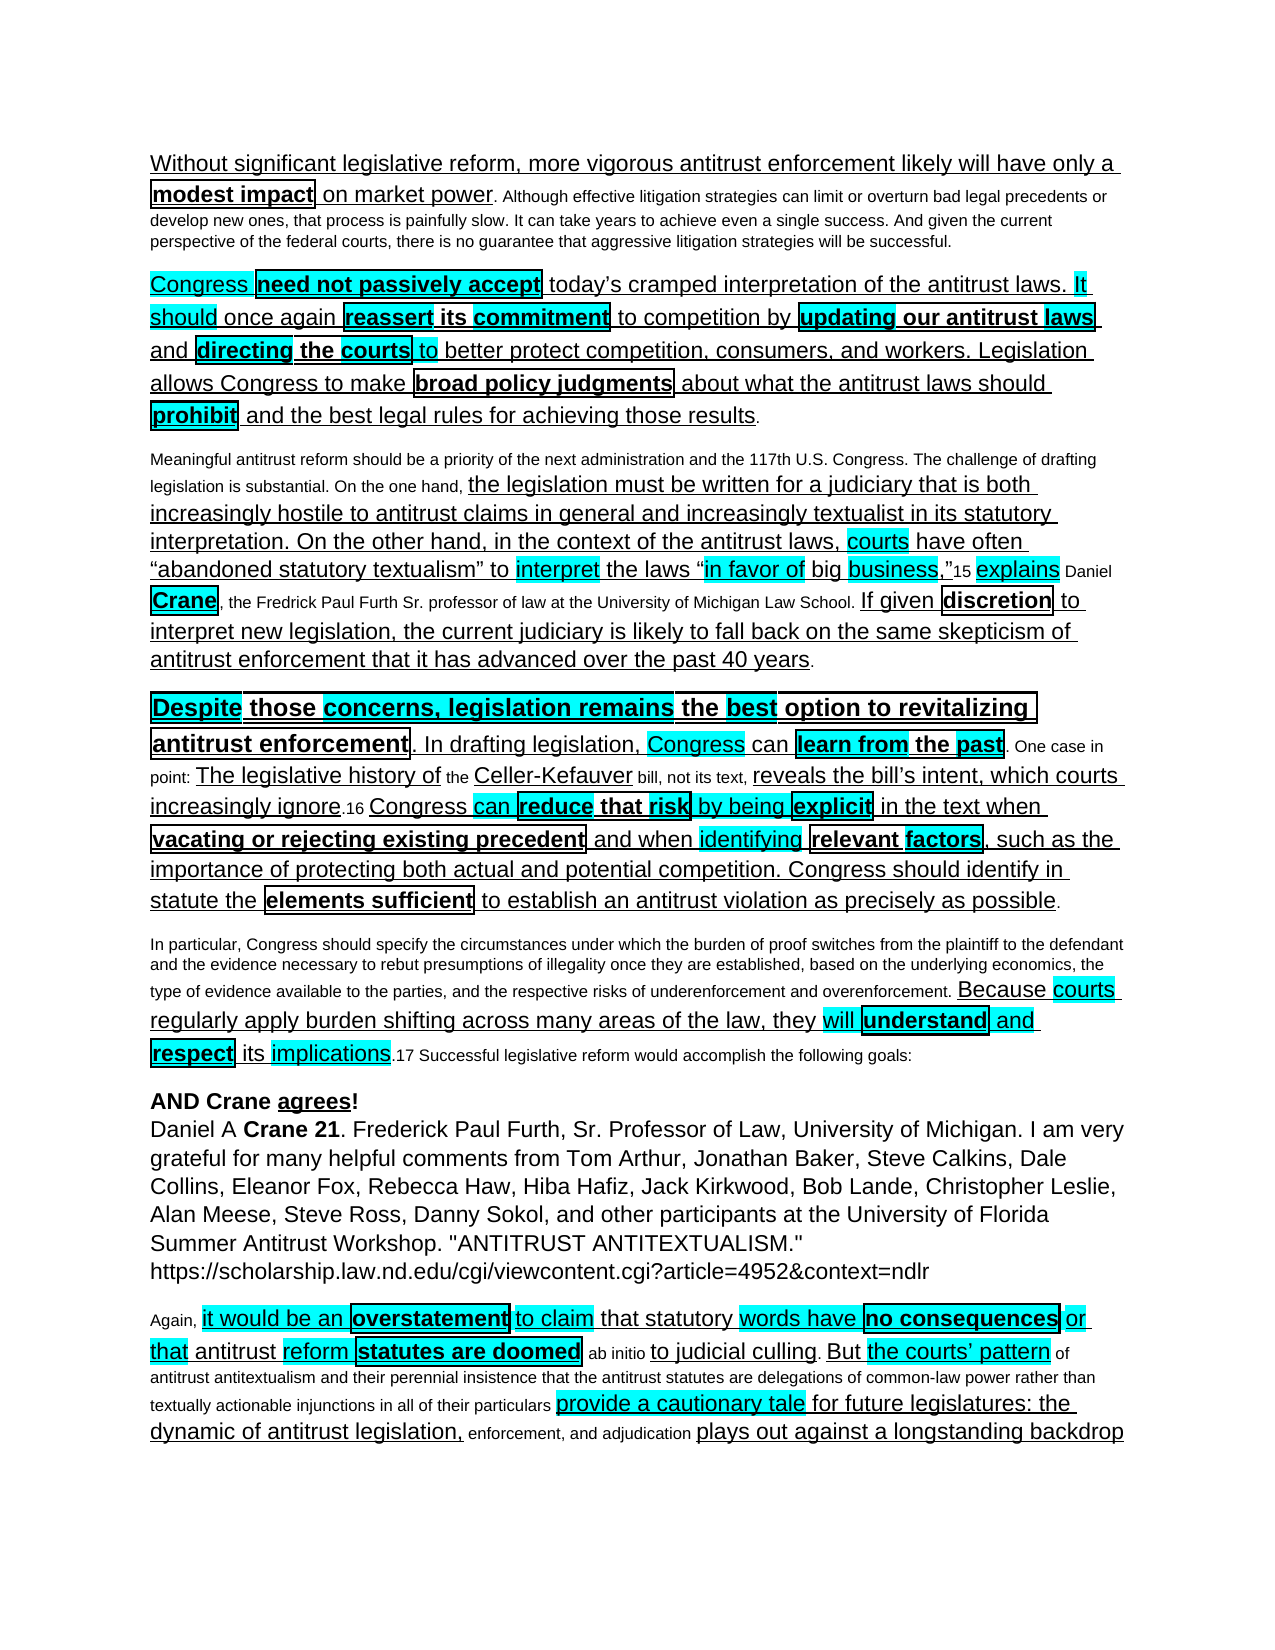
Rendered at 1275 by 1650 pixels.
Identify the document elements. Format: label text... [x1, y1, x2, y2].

text Congress need not passively accept today’s cramped interpretation of the antitrust laws. It should once again reassert its commitment to competition by updating our antitrust laws and directing the courts to better protect competition, consumers, and workers. Legislation allows Congress to make broad policy judgments about what the antitrust laws should prohibit and the best legal rules for achieving those results. [150, 269, 1125, 431]
text Meaningful antitrust reform should be a priority of the next administration and the 117th U.S. Congress. The challenge of drafting legislation is substantial. On the one hand, the legislation must be written for a judiciary that is both increasingly hostile to antitrust claims in general and increasingly textualist in its statutory interpretation. On the other hand, in the context of the antitrust laws, courts have often “abandoned statutory textualism” to interpret the laws “in favor of big business,”15 explains Daniel Crane, the Fredrick Paul Furth Sr. professor of law at the University of Michigan Law School. If given discretion to interpret new legislation, the current judiciary is likely to fall back on the same skepticism of antitrust enforcement that it has advanced over the past 40 years. [150, 450, 1125, 673]
subtitle AND Crane agrees! [150, 1088, 1125, 1114]
text Despite those concerns, legislation remains the best option to revitalizing antitrust enforcement. In drafting legislation, Congress can learn from the past. One case in point: The legislative history of the Celler-Kefauver bill, not its text, reveals the bill’s intent, which courts increasingly ignore.16 Congress can reduce that risk by being explicit in the text when vacating or rejecting existing precedent and when identifying relevant factors, such as the importance of protecting both actual and potential competition. Congress should identify in statute the elements sufficient to establish an antitrust violation as precisely as possible. [150, 691, 1125, 915]
text In particular, Congress should specify the circumstances under which the burden of proof switches from the plaintiff to the defendant and the evidence necessary to rebut presumptions of illegality once they are established, based on the underlying economics, the type of evidence available to the parties, and the respective risks of underenforcement and overenforcement. Because courts regularly apply burden shifting across many areas of the law, they will understand and respect its implications.17 Successful legislative reform would accomplish the following goals: [150, 934, 1125, 1068]
text Without significant legislative reform, more vigorous antitrust enforcement likely will have only a modest impact on market power. Although effective litigation strategies can limit or overturn bad legal precedents or develop new ones, that process is painfully slow. It can take years to achieve even a single success. And given the current perspective of the federal courts, there is no guarantee that aggressive litigation strategies will be successful. [150, 150, 1125, 251]
text Daniel A Crane 21. Frederick Paul Furth, Sr. Professor of Law, University of Michigan. I am very grateful for many helpful comments from Tom Arthur, Jonathan Baker, Steve Calkins, Dale Collins, Eleanor Fox, Rebecca Haw, Hiba Hafiz, Jack Kirkwood, Bob Lande, Christopher Leslie, Alan Meese, Steve Ross, Danny Sokol, and other participants at the University of Florida Summer Antitrust Workshop. "ANTITRUST ANTITEXTUALISM." https://scholarship.law.nd.edu/cgi/viewcontent.cgi?article=4952&context=ndlr [150, 1116, 1125, 1284]
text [150, 1303, 1125, 1444]
